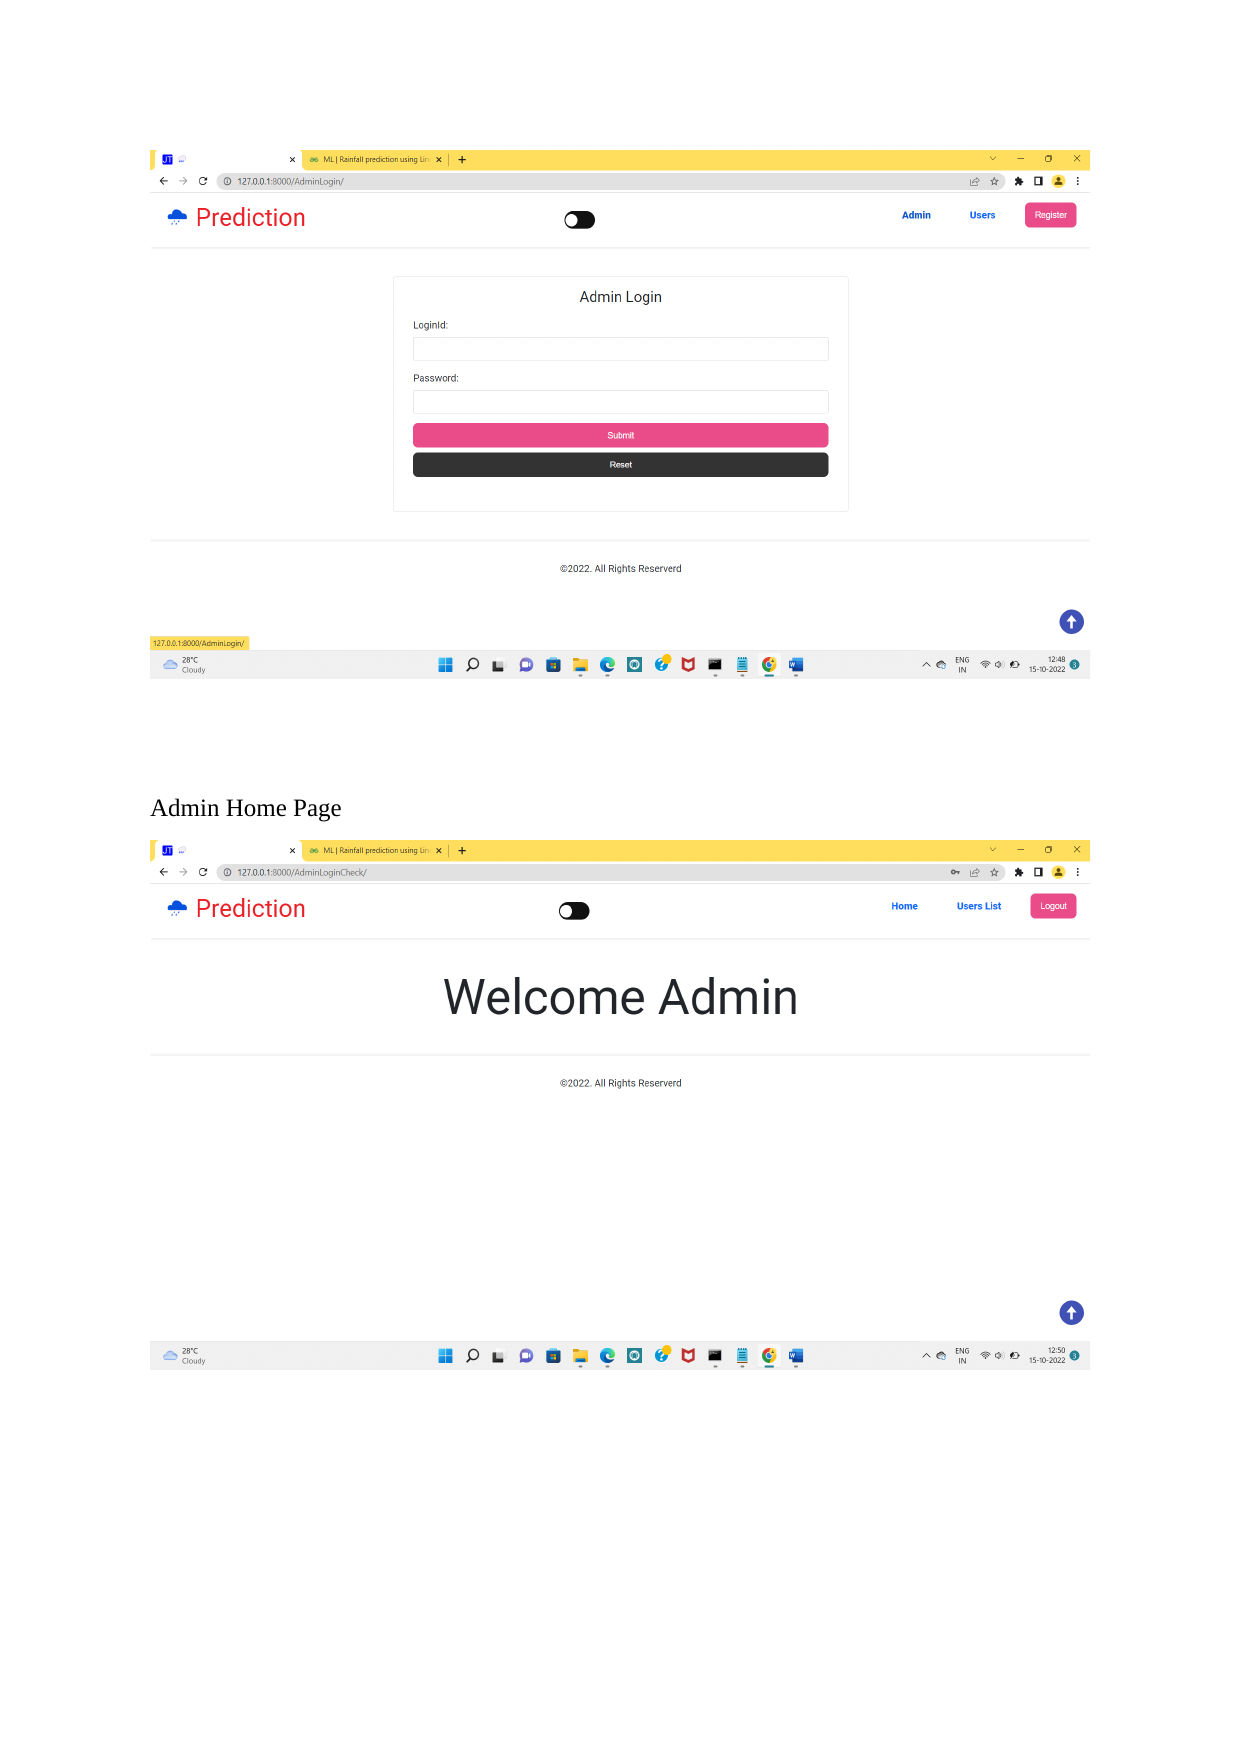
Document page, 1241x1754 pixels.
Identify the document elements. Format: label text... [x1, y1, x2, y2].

picture [150, 840, 1091, 1370]
picture [150, 150, 1091, 679]
text Admin Home Page [150, 793, 1090, 822]
